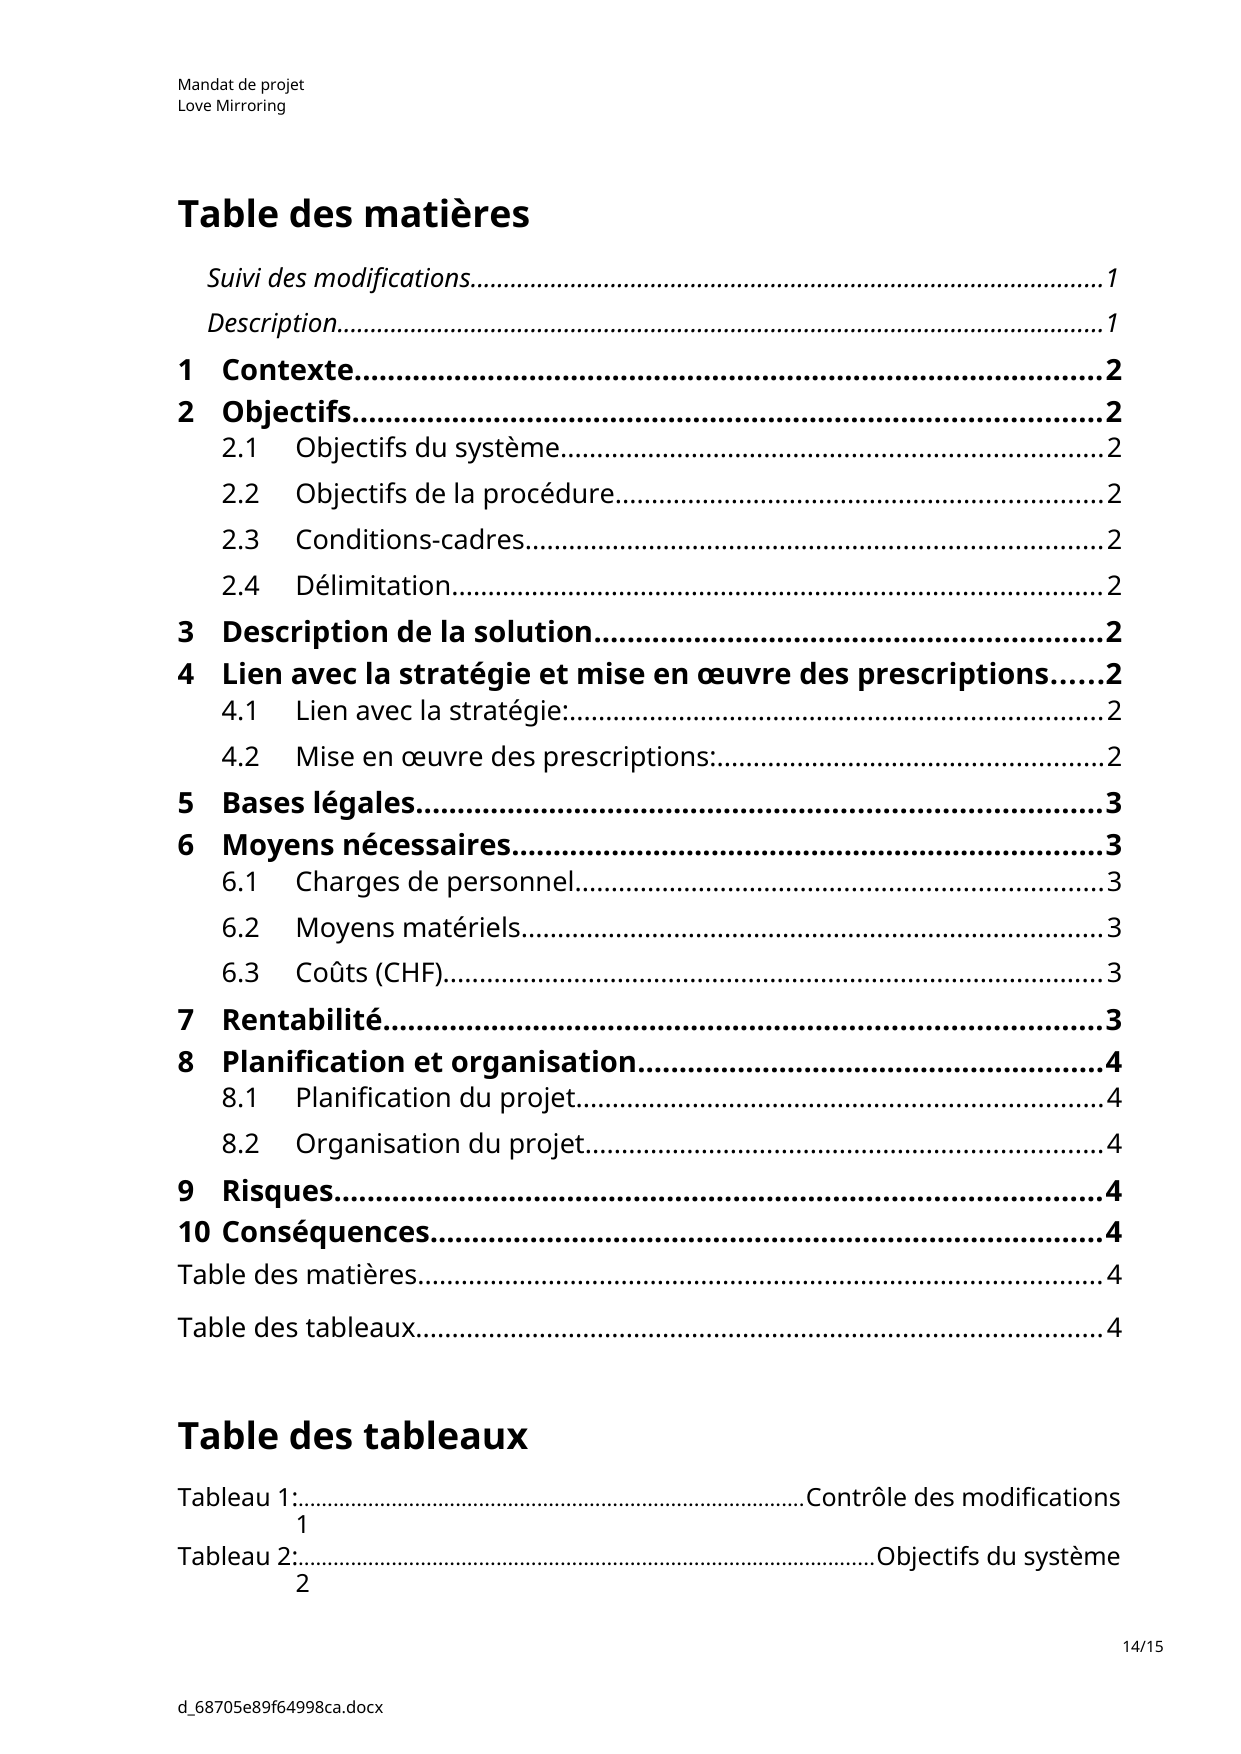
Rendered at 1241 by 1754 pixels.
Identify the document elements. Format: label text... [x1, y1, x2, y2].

text 2.1 Objectifs du système 2 [221, 434, 1122, 464]
text 8.1 Planification du projet 4 [221, 1084, 1122, 1114]
text 6.2 Moyens matériels 3 [221, 914, 1122, 943]
text 8 Planification et organisation 4 [177, 1047, 1122, 1078]
text 10 Conséquences 4 [177, 1218, 1122, 1249]
text 4.2 Mise en œuvre des prescriptions: 2 [221, 743, 1122, 772]
text 4 Lien avec la stratégie et mise en œuvre des prescriptions 2 [177, 659, 1122, 691]
text Suivi des modifications 1 [207, 264, 1122, 293]
text Table des tableaux 4 [177, 1309, 1122, 1346]
text 7 Rentabilité 3 [177, 1005, 1122, 1037]
text Table des tableaux [177, 1409, 1122, 1460]
text 3 Description de la solution 2 [177, 618, 1122, 649]
text 2.3 Conditions-cadres 2 [221, 526, 1122, 555]
text 6 Moyens nécessaires 3 [177, 830, 1122, 862]
text 1 Contexte 2 [177, 355, 1122, 387]
text Table des matières 4 [177, 1255, 1122, 1292]
text 2.2 Objectifs de la procédure 2 [221, 480, 1122, 509]
text Tableau 1: Contrôle des modifications 1 [177, 1485, 1122, 1539]
text 2 Objectifs 2 [177, 397, 1122, 428]
text 2.4 Délimitation 2 [221, 572, 1122, 601]
text Table des matières [177, 188, 1122, 239]
text 9 Risques 4 [177, 1176, 1122, 1207]
text Description 1 [207, 309, 1122, 339]
text 6.3 Coûts (CHF) 3 [221, 959, 1122, 989]
text 5 Bases légales 3 [177, 789, 1122, 820]
text 8.2 Organisation du projet 4 [221, 1130, 1122, 1159]
text 6.1 Charges de personnel 3 [221, 868, 1122, 897]
text Tableau 2: Objectifs du système 2 [177, 1543, 1122, 1597]
text 4.1 Lien avec la stratégie: 2 [221, 697, 1122, 726]
